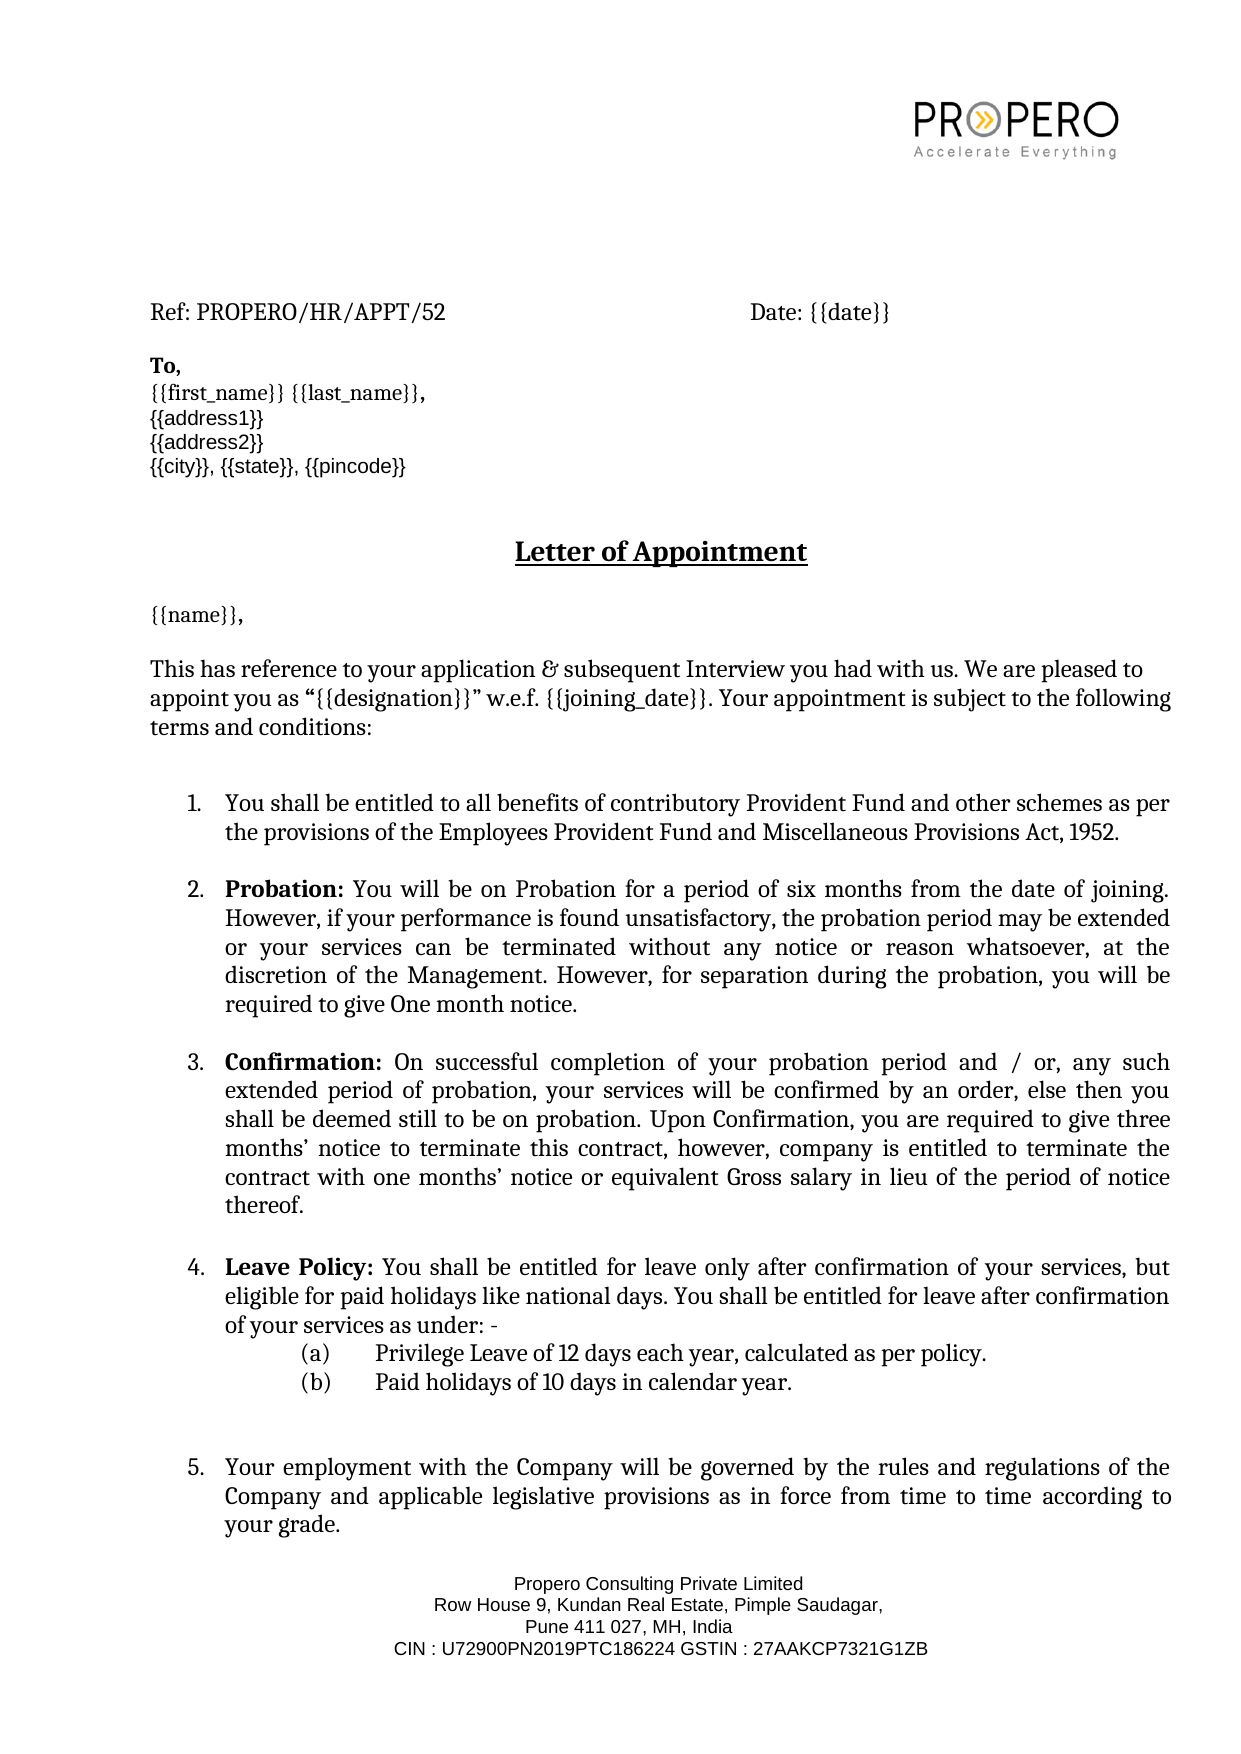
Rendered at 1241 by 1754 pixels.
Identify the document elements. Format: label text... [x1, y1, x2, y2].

list Probation: You will be on Probation for a period of six months from the date of joining. However, if your performance is found unsatisfactory, the probation period may be extended or your services can be terminated without any notice or reason whatsoever, at the discretion of the Management. However, for separation during the probation, you will be required to give One month notice. [187, 875, 1172, 1019]
text Ref: PROPERO/HR/APPT/52 Date: {{date}} [150, 298, 1172, 327]
text This has reference to your application & subsequent Interview you had with us. We are pleased to appoint you as “{{designation}}” w.e.f. {{joining_date}}. Your appointment is subject to the following terms and conditions: [150, 655, 1172, 742]
text Letter of Appointment [150, 535, 1172, 569]
text {{address2}} [150, 430, 1172, 454]
list Leave Policy: You shall be entitled for leave only after confirmation of your services, but eligible for paid holidays like national days. You shall be entitled for leave after confirmation of your services as under: - [187, 1253, 1172, 1339]
text {{city}}, {{state}}, {{pincode}} [150, 454, 1172, 478]
list Confirmation: On successful completion of your probation period and / or, any such extended period of probation, your services will be confirmed by an order, else then you shall be deemed still to be on probation. Upon Confirmation, you are required to give three months’ notice to terminate this contract, however, company is entitled to terminate the contract with one months’ notice or equivalent Gross salary in lieu of the period of notice thereof. [187, 1047, 1172, 1220]
text {{name}}, [150, 598, 1172, 629]
list (a) Privilege Leave of 12 days each year, calculated as per policy. [150, 1339, 1172, 1368]
text {{first_name}} {{last_name}}, [150, 380, 1172, 406]
list You shall be entitled to all benefits of contributory Provident Fund and other schemes as per the provisions of the Employees Provident Fund and Miscellaneous Provisions Act, 1952. [187, 789, 1172, 846]
list (b) Paid holidays of 10 days in calendar year. [150, 1368, 1172, 1397]
text {{address1}} [150, 406, 1172, 430]
list Your employment with the Company will be governed by the rules and regulations of the Company and applicable legislative provisions as in force from time to time according to your grade. [187, 1453, 1172, 1539]
text To, [150, 353, 1172, 380]
picture [896, 75, 1125, 171]
